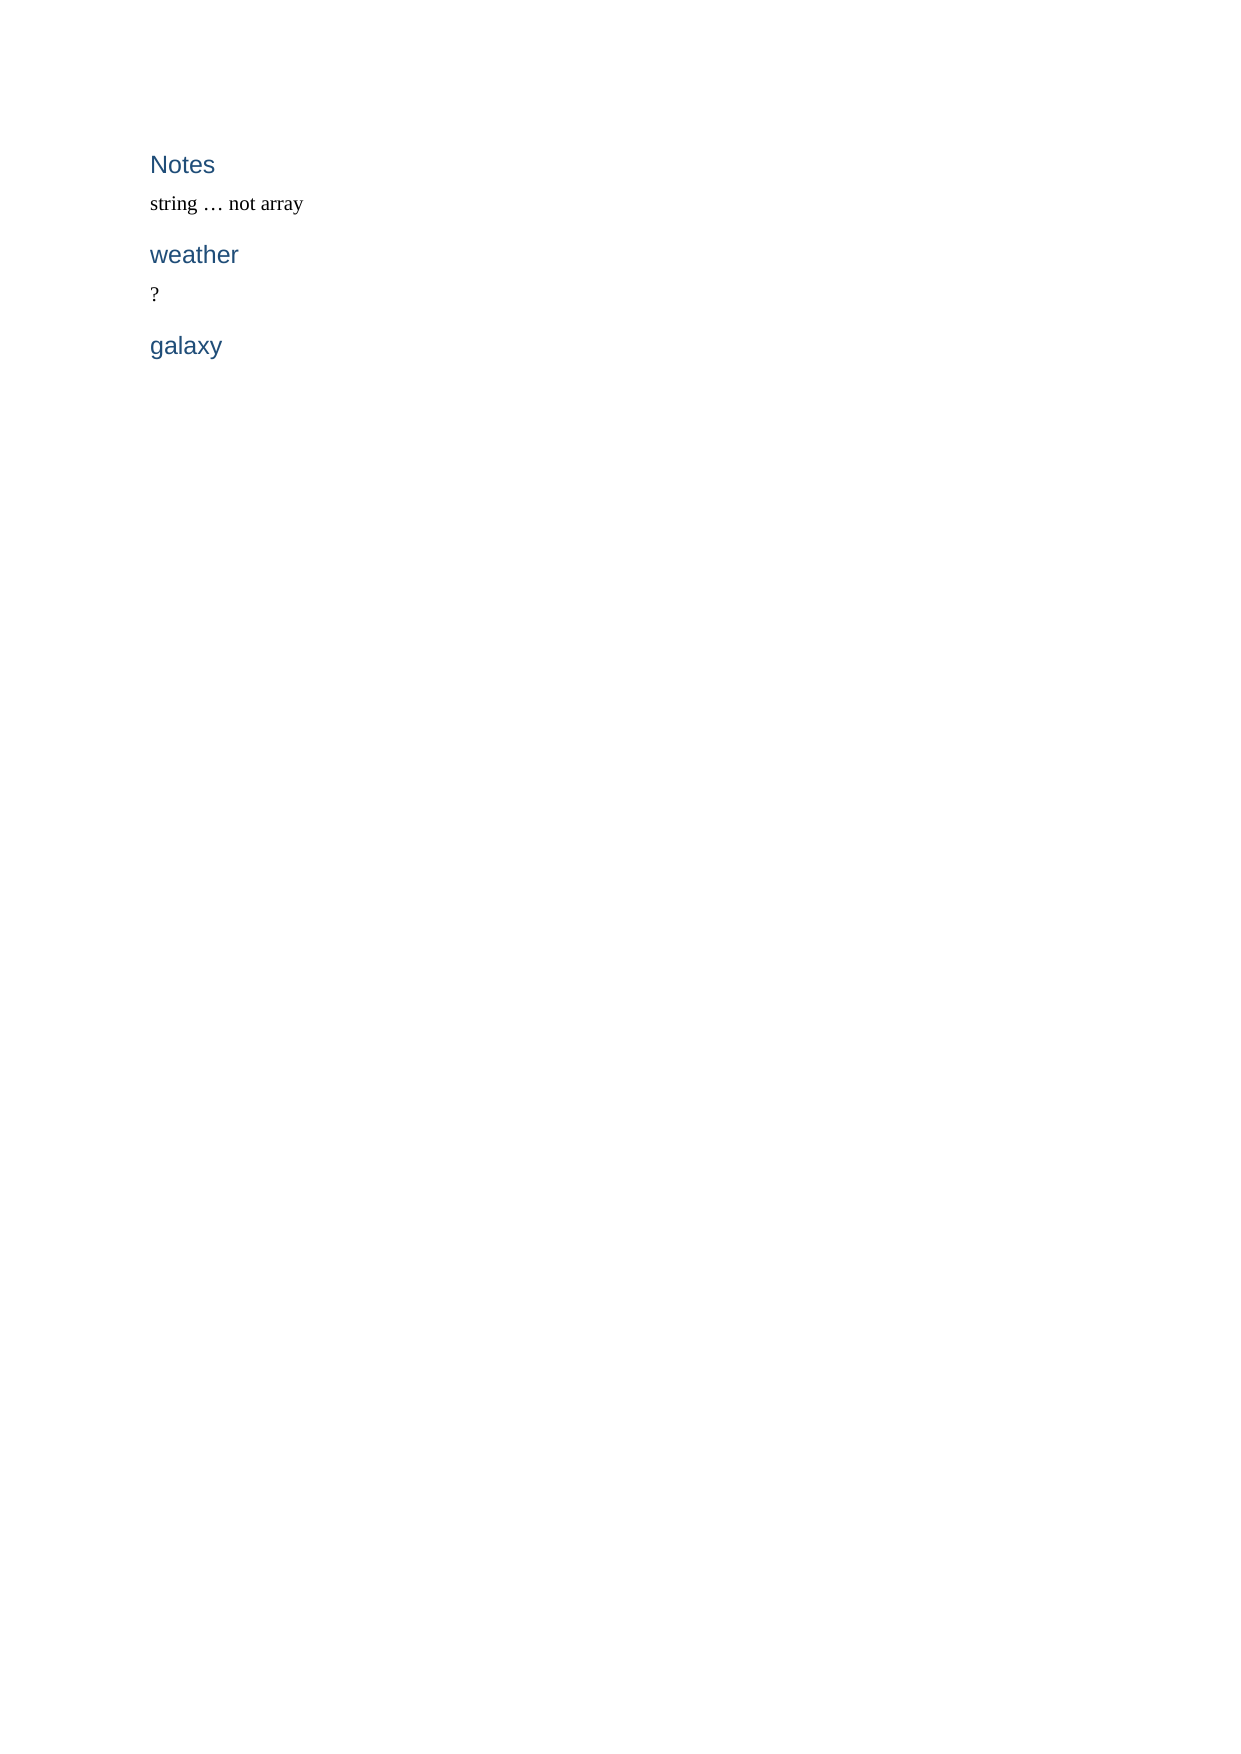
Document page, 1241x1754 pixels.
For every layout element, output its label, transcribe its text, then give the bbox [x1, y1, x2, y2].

text string … not array [150, 191, 1090, 215]
subtitle weather [150, 240, 1090, 269]
subtitle galaxy [150, 331, 1090, 359]
text ? [150, 282, 1090, 306]
subtitle Notes [150, 150, 1090, 179]
